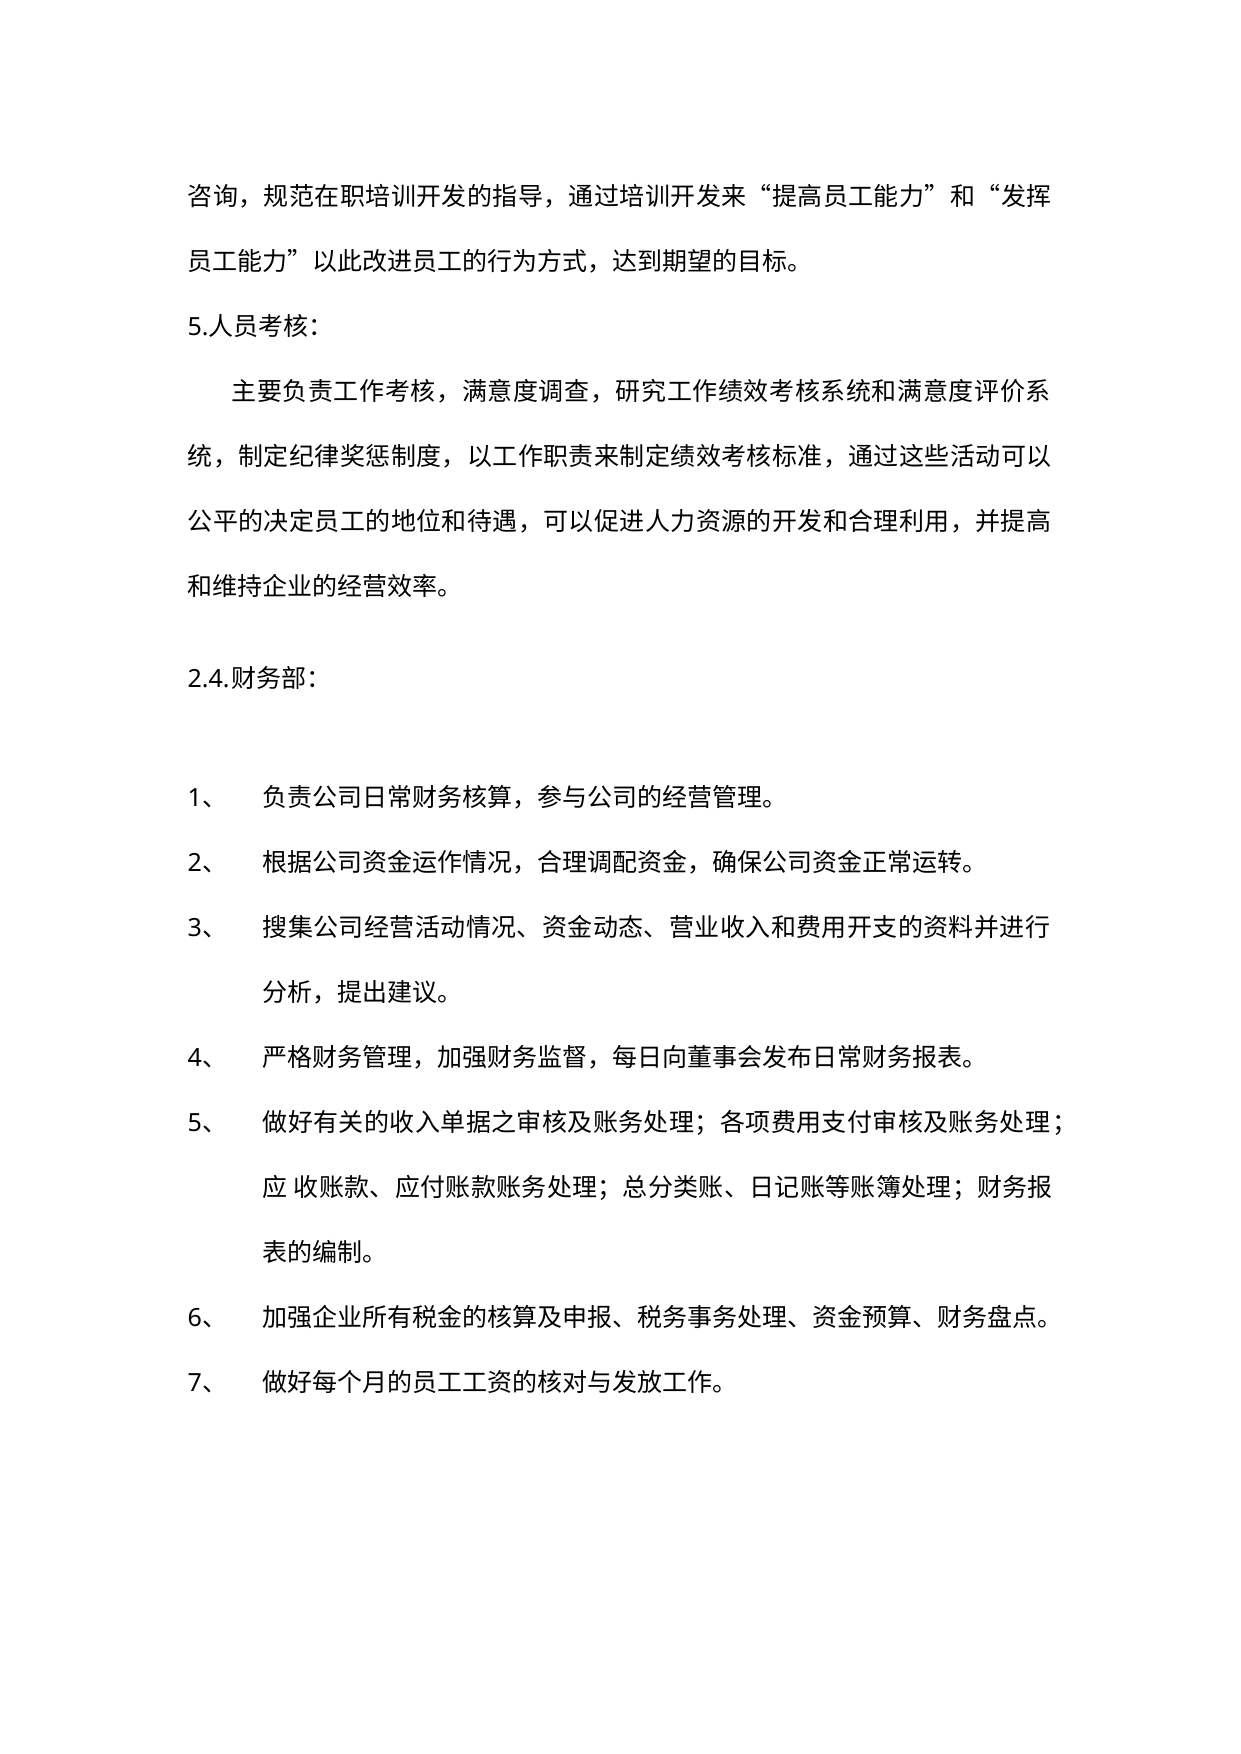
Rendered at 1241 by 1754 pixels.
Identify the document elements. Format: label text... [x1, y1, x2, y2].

list 做好每个月的员工工资的核对与发放工作。 [187, 1348, 1053, 1413]
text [187, 162, 1053, 292]
list 做好有关的收入单据之审核及账务处理；各项费用支付审核及账务处理；应 收账款、应付账款账务处理；总分类账、日记账等账簿处理；财务报表的编制。 [187, 1088, 1053, 1283]
subtitle 财务部： [187, 644, 1053, 709]
list 加强企业所有税金的核算及申报、税务事务处理、资金预算、财务盘点。 [187, 1283, 1053, 1348]
list 搜集公司经营活动情况、资金动态、营业收入和费用开支的资料并进行分析，提出建议。 [187, 893, 1053, 1023]
text 5.人员考核： [187, 292, 1053, 357]
list 根据公司资金运作情况，合理调配资金，确保公司资金正常运转。 [187, 828, 1053, 893]
list 负责公司日常财务核算，参与公司的经营管理。 [187, 763, 1053, 828]
list 严格财务管理，加强财务监督，每日向董事会发布日常财务报表。 [187, 1023, 1053, 1088]
text 主要负责工作考核，满意度调查，研究工作绩效考核系统和满意度评价系统，制定纪律奖惩制度，以工作职责来制定绩效考核标准，通过这些活动可以公平的决定员工的地位和待遇，可以促进人力资源的开发和合理利用，并提高和维持企业的经营效率。 [187, 357, 1053, 617]
